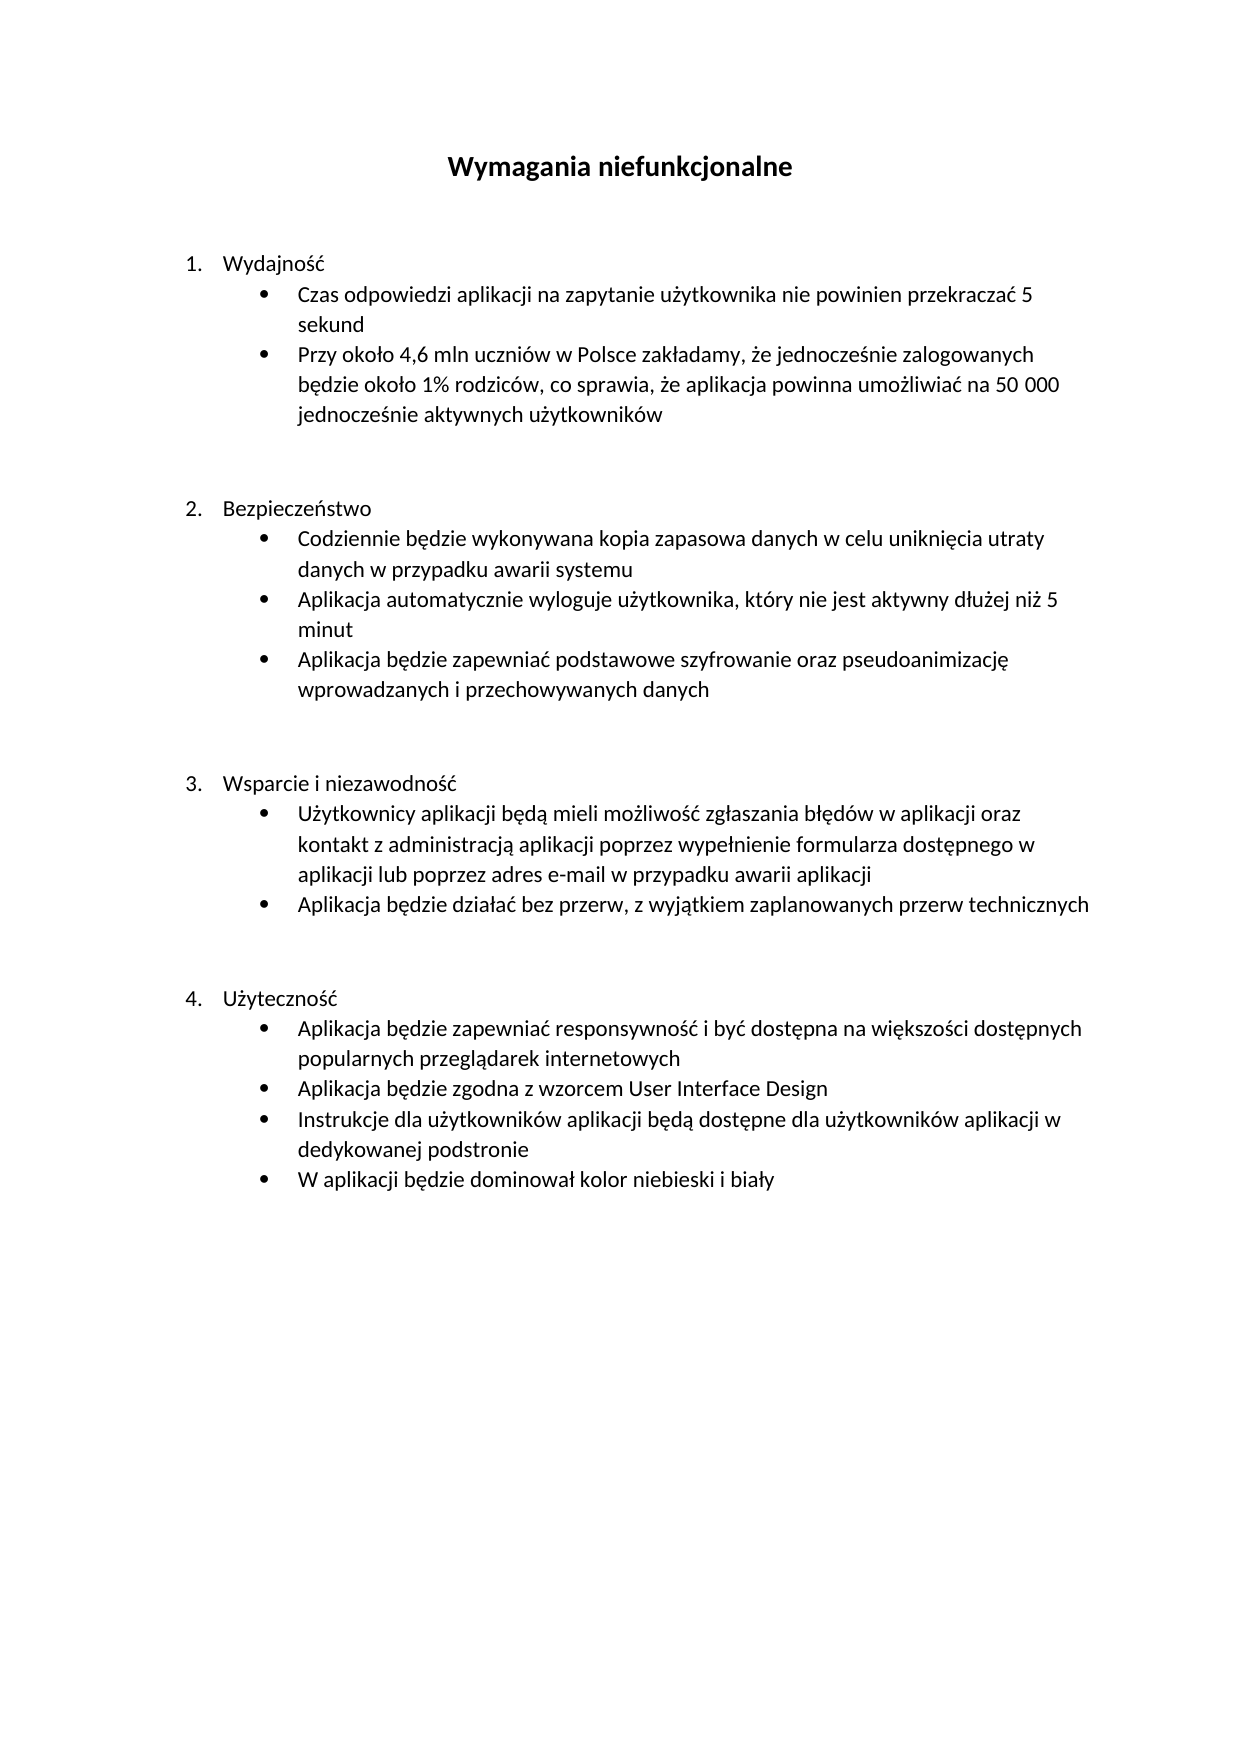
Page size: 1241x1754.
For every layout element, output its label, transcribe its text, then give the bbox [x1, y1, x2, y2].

list Aplikacja automatycznie wyloguje użytkownika, który nie jest aktywny dłużej niż 5 minut [260, 585, 1093, 643]
list W aplikacji będzie dominował kolor niebieski i biały [260, 1165, 1093, 1193]
list Czas odpowiedzi aplikacji na zapytanie użytkownika nie powinien przekraczać 5 sekund [260, 280, 1093, 338]
list Użytkownicy aplikacji będą mieli możliwość zgłaszania błędów w aplikacji oraz kontakt z administracją aplikacji poprzez wypełnienie formularza dostępnego w aplikacji lub poprzez adres e-mail w przypadku awarii aplikacji [260, 799, 1093, 888]
list Wsparcie i niezawodność [185, 769, 1093, 797]
list Bezpieczeństwo [185, 494, 1093, 522]
list Aplikacja będzie zapewniać responsywność i być dostępna na większości dostępnych popularnych przeglądarek internetowych [260, 1014, 1093, 1072]
list Wydajność [185, 249, 1093, 278]
list Aplikacja będzie zapewniać podstawowe szyfrowanie oraz pseudoanimizację wprowadzanych i przechowywanych danych [260, 645, 1093, 704]
list Aplikacja będzie zgodna z wzorcem User Interface Design [260, 1074, 1093, 1103]
list Codziennie będzie wykonywana kopia zapasowa danych w celu uniknięcia utraty danych w przypadku awarii systemu [260, 524, 1093, 583]
list Przy około 4,6 mln uczniów w Polsce zakładamy, że jednocześnie zalogowanych będzie około 1% rodziców, co sprawia, że aplikacja powinna umożliwiać na 50 000 jednocześnie aktywnych użytkowników [260, 340, 1093, 429]
list Użyteczność [185, 984, 1093, 1012]
list Aplikacja będzie działać bez przerw, z wyjątkiem zaplanowanych przerw technicznych [260, 890, 1093, 918]
list Instrukcje dla użytkowników aplikacji będą dostępne dla użytkowników aplikacji w dedykowanej podstronie [260, 1105, 1093, 1163]
text Wymagania niefunkcjonalne [148, 148, 1093, 183]
